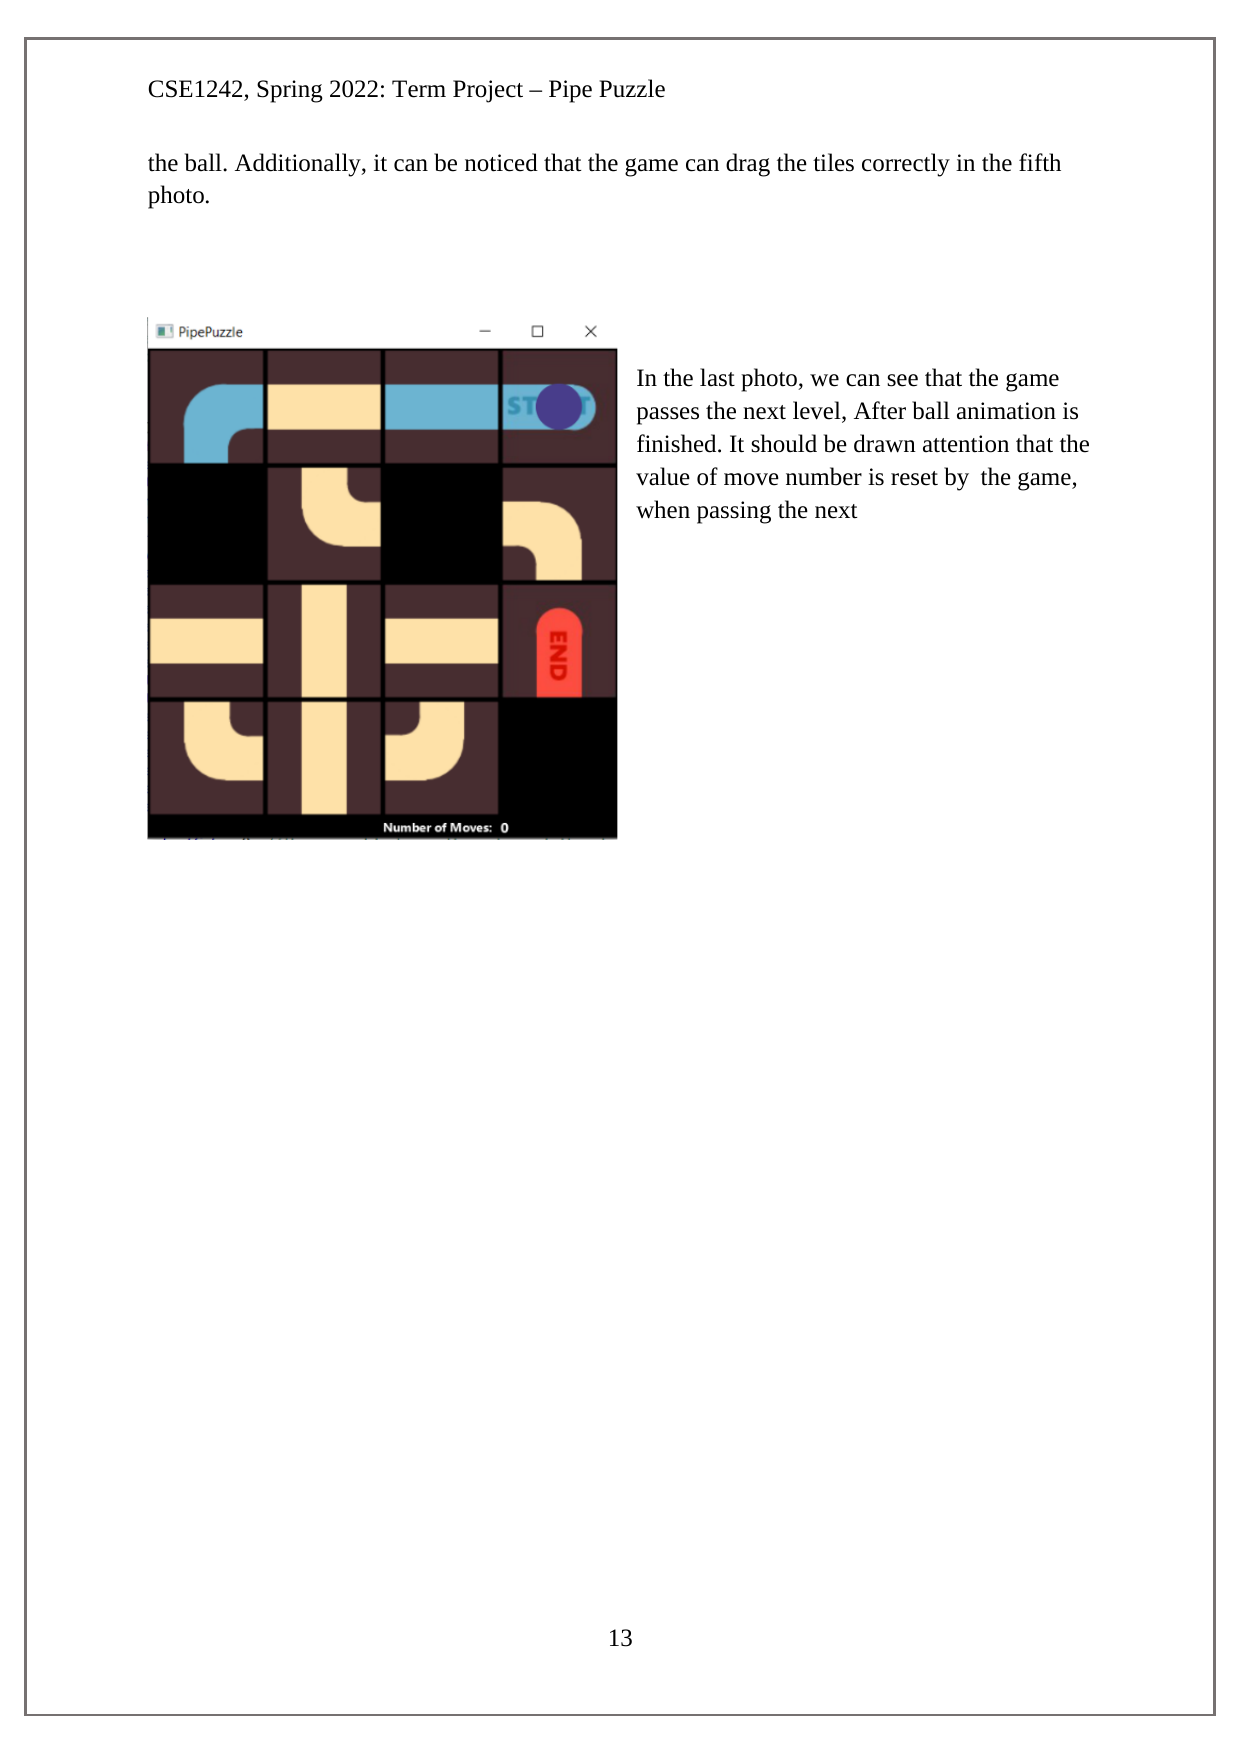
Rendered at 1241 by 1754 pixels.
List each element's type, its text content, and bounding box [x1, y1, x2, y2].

text In the last photo, we can see that the game passes the next level, After ball animation is finished. It should be drawn attention that the value of move number is reset by the game, when passing the next [618, 363, 1093, 523]
picture [147, 317, 618, 840]
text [148, 148, 1093, 209]
